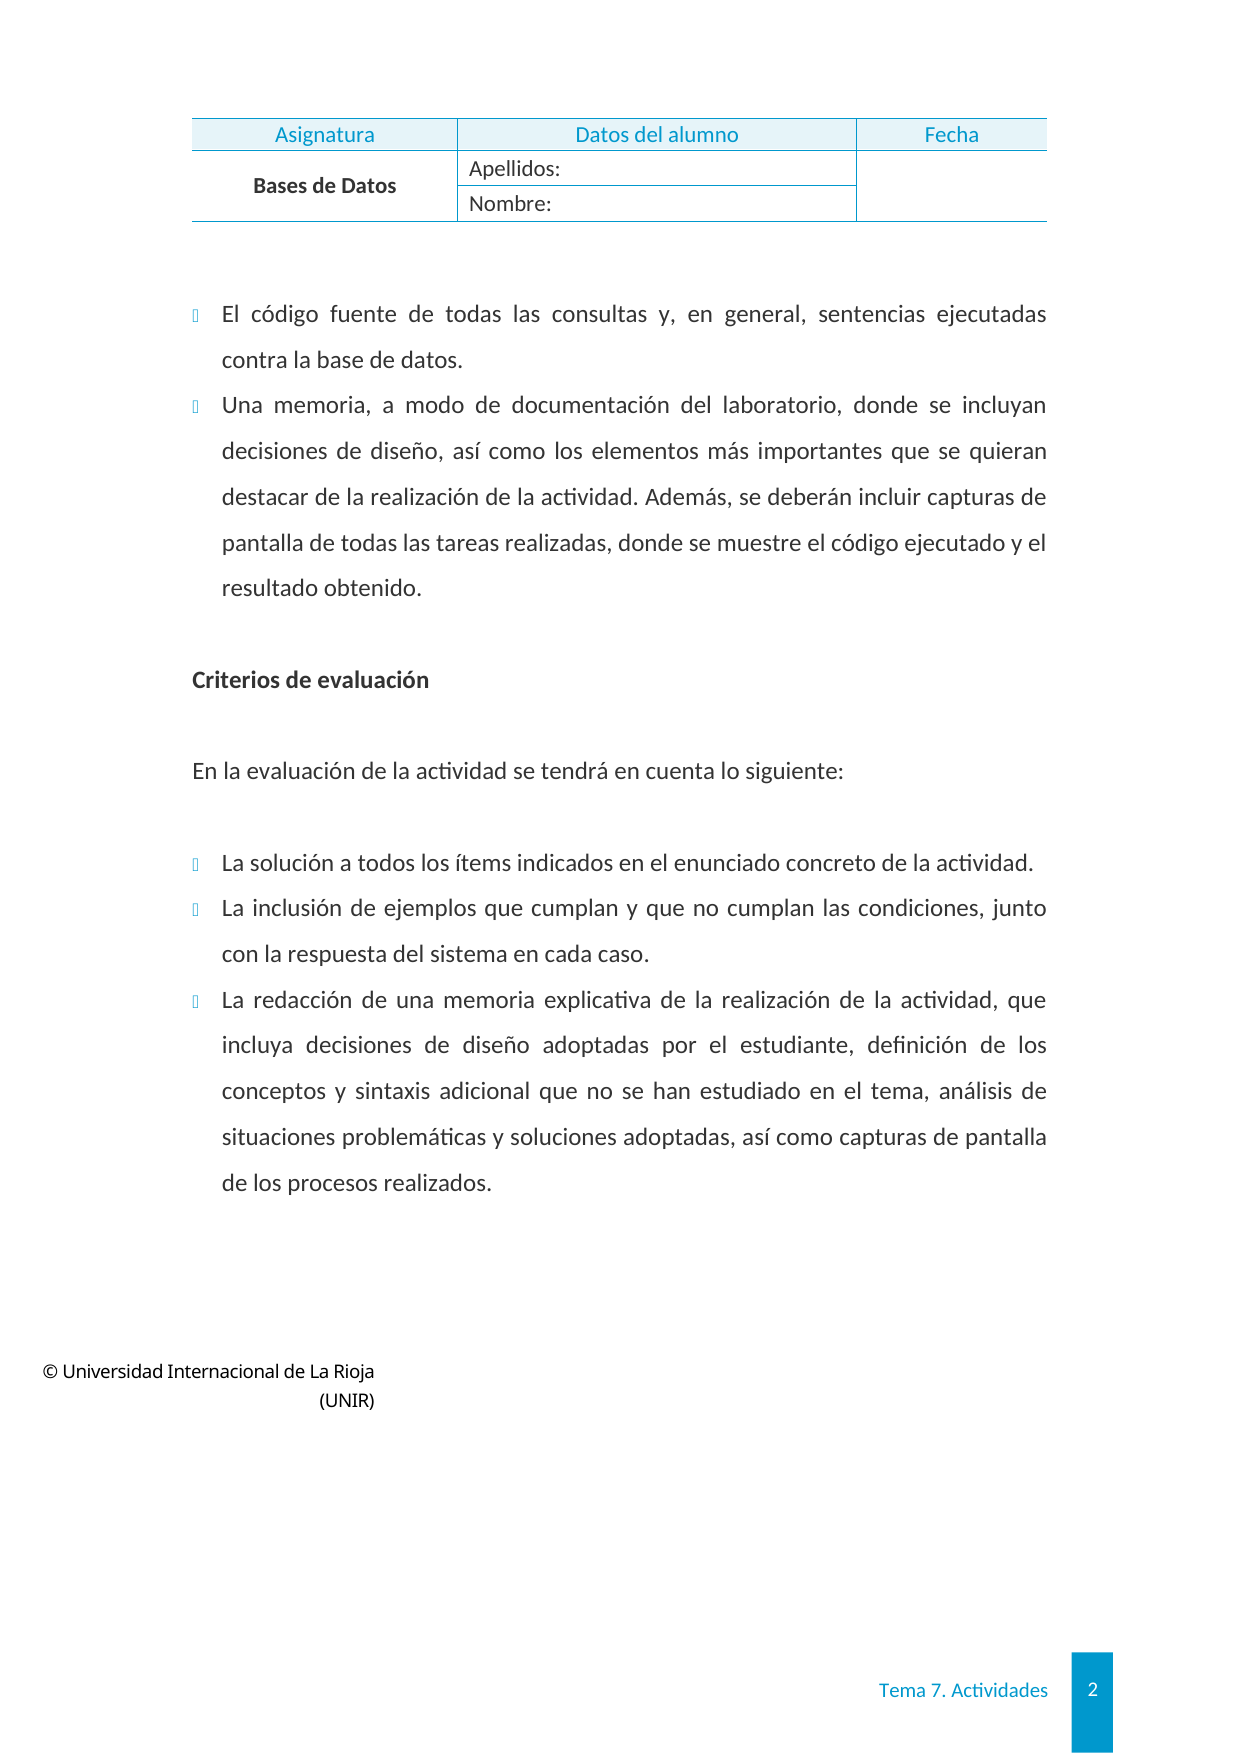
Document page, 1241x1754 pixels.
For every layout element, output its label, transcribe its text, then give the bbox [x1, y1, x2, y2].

text En la evaluación de la actividad se tendrá en cuenta lo siguiente: [192, 755, 1048, 786]
picture [193, 904, 198, 916]
list La inclusión de ejemplos que cumplan y que no cumplan las condiciones, junto con la respuesta del sistema en cada caso. [192, 892, 1048, 969]
picture [193, 310, 198, 322]
list El código fuente de todas las consultas y, en general, sentencias ejecutadas contra la base de datos. [192, 298, 1048, 374]
picture [193, 996, 198, 1008]
list Una memoria, a modo de documentación del laboratorio, donde se incluyan decisiones de diseño, así como los elementos más importantes que se quieran destacar de la realización de la actividad. Además, se deberán incluir capturas de pantalla de todas las tareas realizadas, donde se muestre el código ejecutado y el resultado obtenido. [192, 389, 1048, 603]
picture [193, 401, 198, 413]
picture [193, 859, 198, 871]
list La redacción de una memoria explicativa de la realización de la actividad, que incluya decisiones de diseño adoptadas por el estudiante, definición de los conceptos y sintaxis adicional que no se han estudiado en el tema, análisis de situaciones problemáticas y soluciones adoptadas, así como capturas de pantalla de los procesos realizados. [192, 984, 1048, 1197]
text Criterios de evaluación [192, 664, 1048, 694]
list La solución a todos los ítems indicados en el enunciado concreto de la actividad. [192, 847, 1048, 877]
